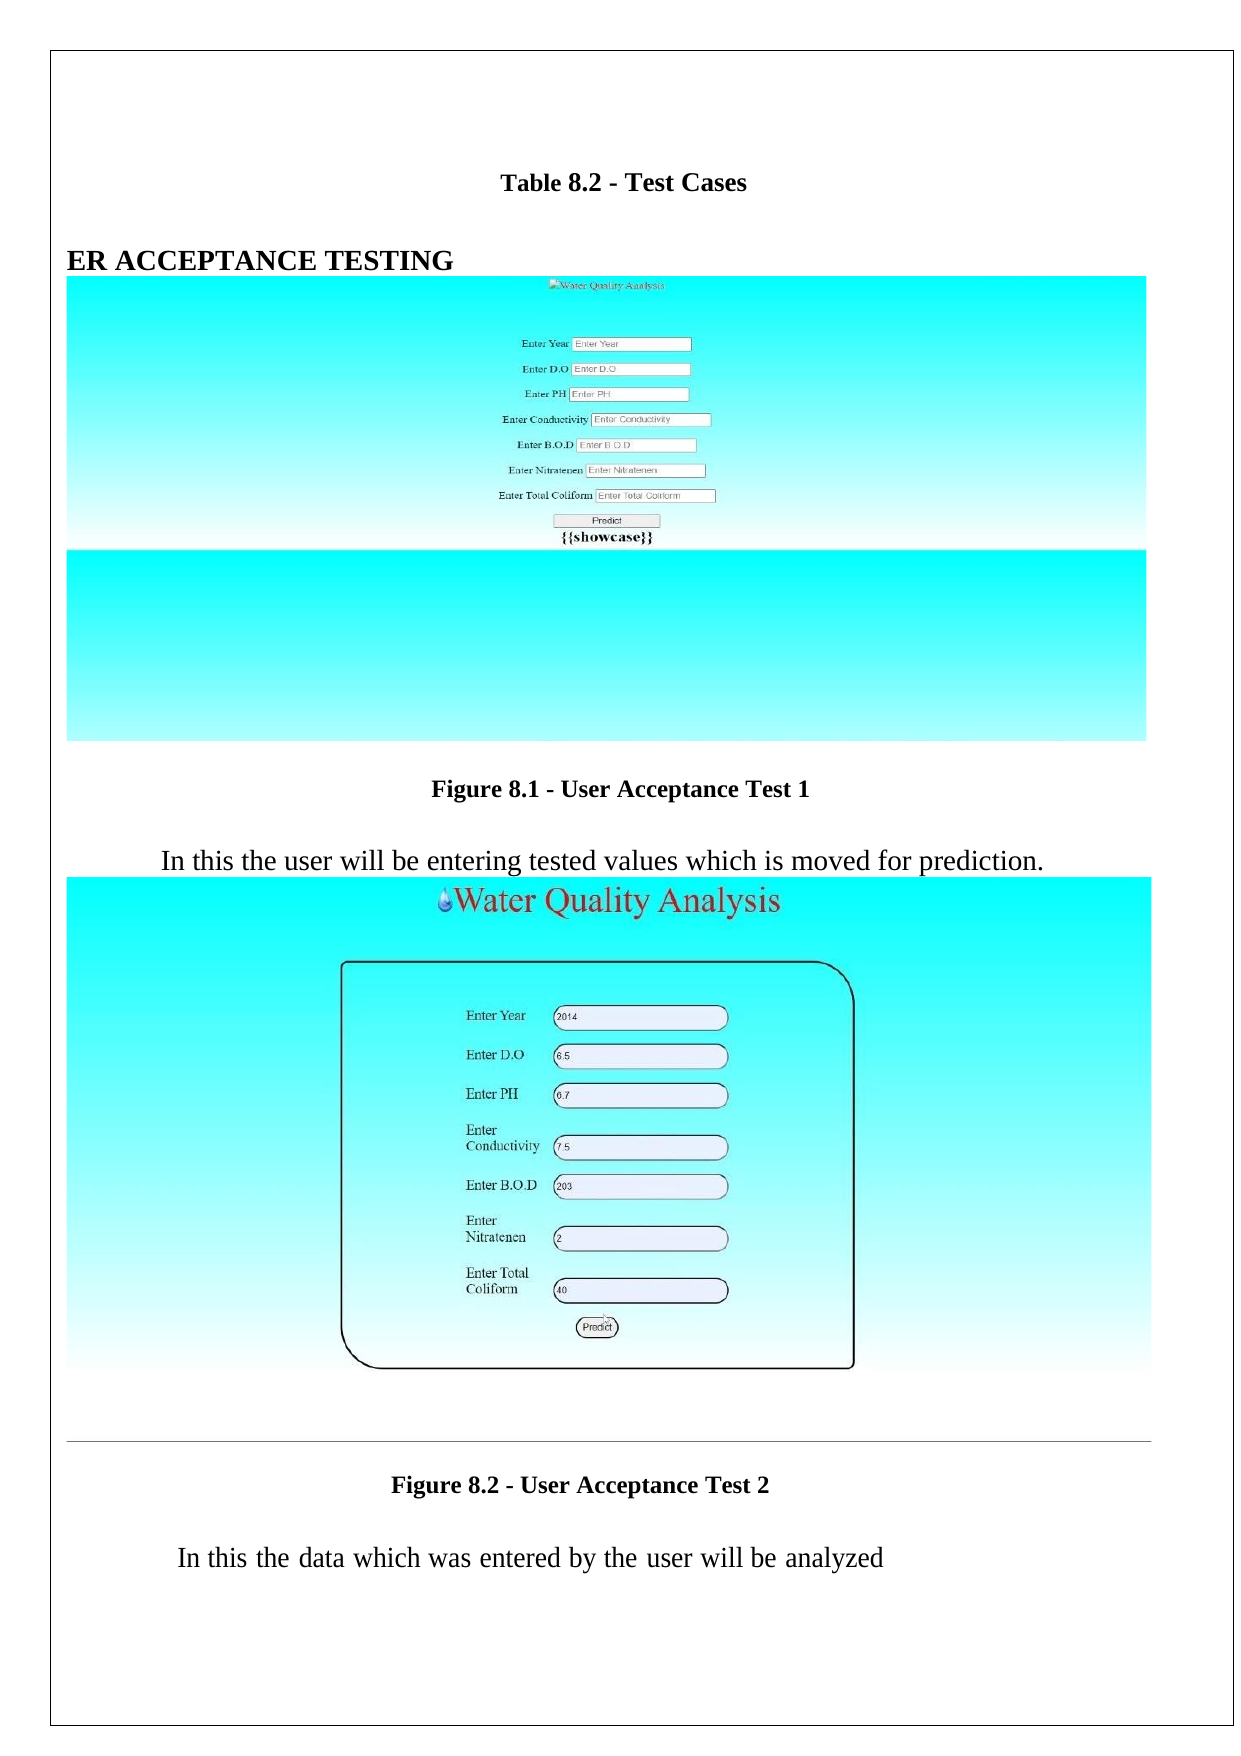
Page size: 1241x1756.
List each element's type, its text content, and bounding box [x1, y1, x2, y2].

text Figure 8.1 - User Acceptance Test 1 [422, 774, 818, 803]
picture [66, 877, 1152, 1442]
text In this the user will be entering tested values which is moved for prediction. [161, 843, 1233, 877]
picture [66, 276, 1147, 741]
text Figure 8.2 - User Acceptance Test 2 [391, 1471, 1233, 1499]
text In this the data which was entered by the user will be analyzed [177, 1540, 1233, 1573]
subtitle ER ACCEPTANCE TESTING [67, 243, 1233, 276]
text Table 8.2 - Test Cases [429, 166, 818, 197]
